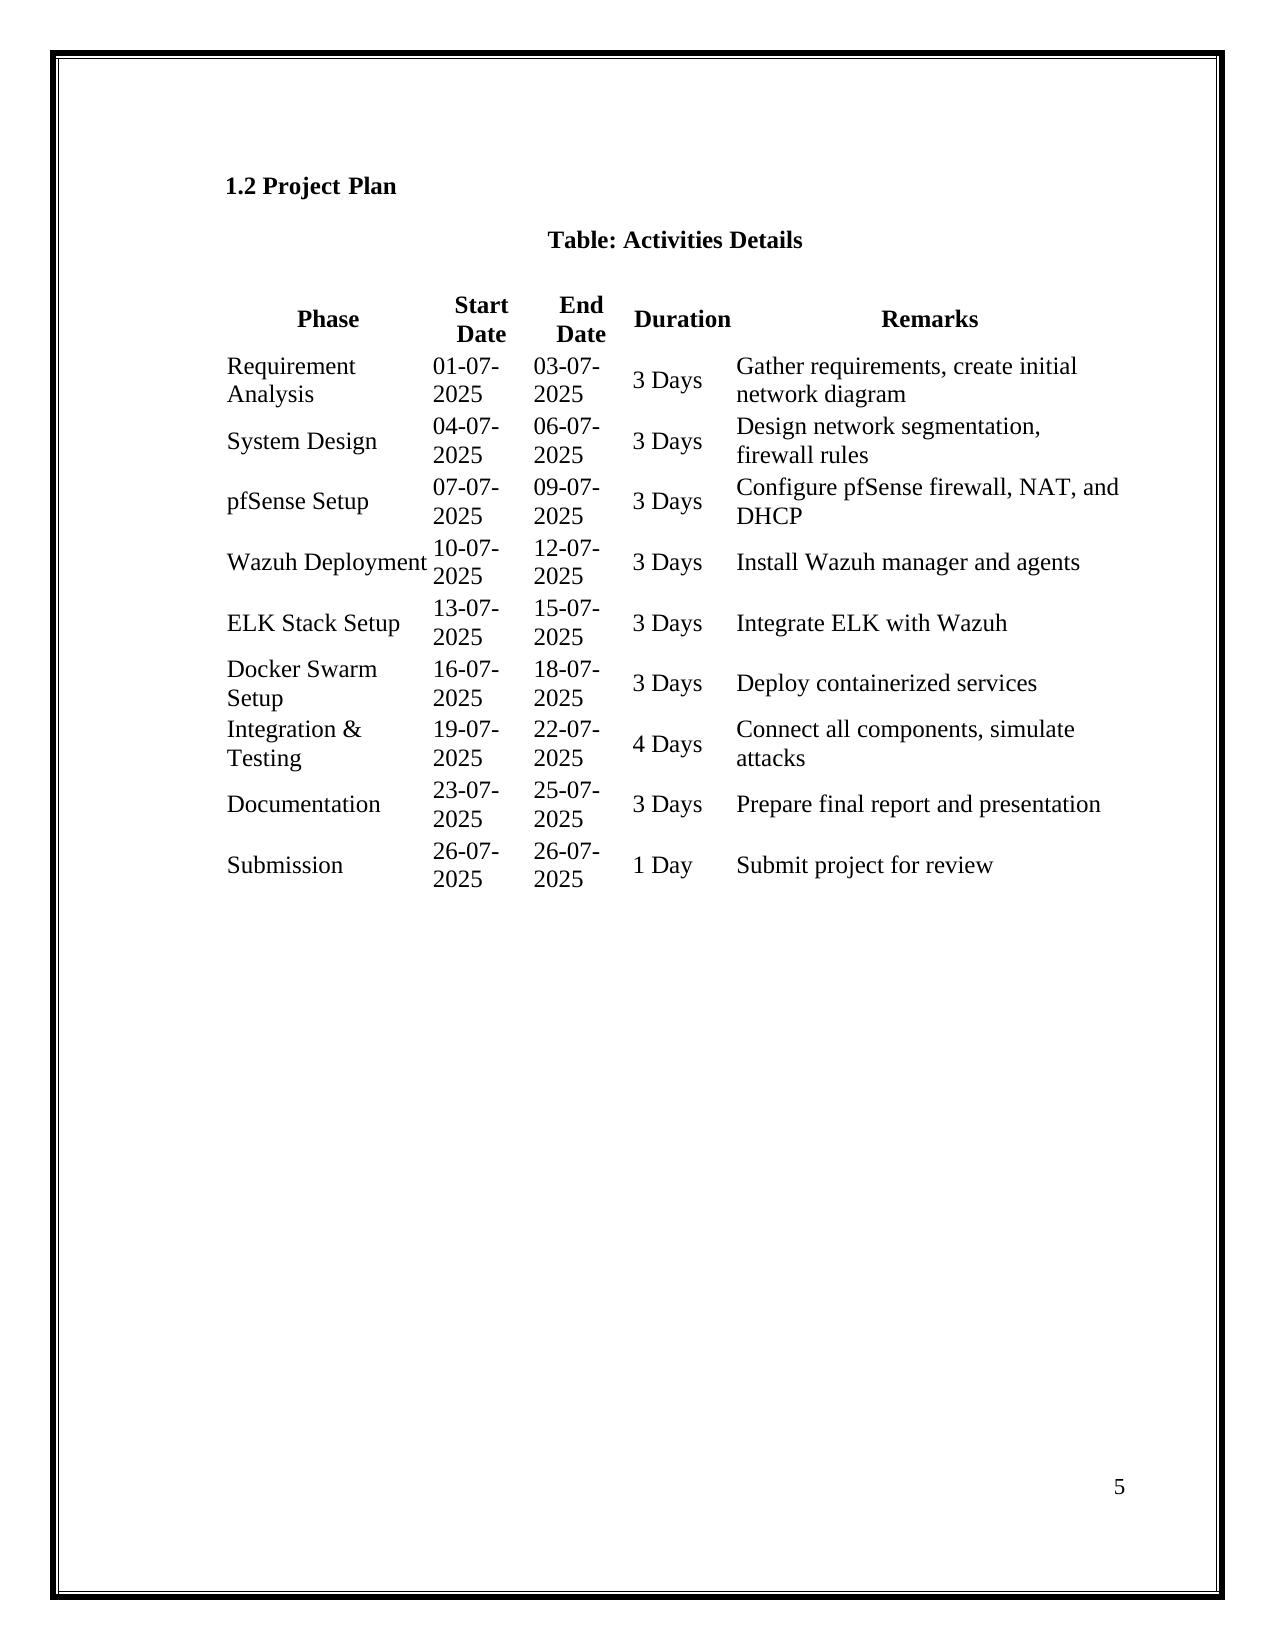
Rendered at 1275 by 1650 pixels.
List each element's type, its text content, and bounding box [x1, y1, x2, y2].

table_cell 10-07-2025 [431, 531, 532, 592]
table_cell 3 Days [631, 349, 734, 410]
table_cell 23-07-2025 [431, 774, 532, 834]
table_cell 26-07-2025 [431, 834, 532, 895]
table_cell Requirement Analysis [225, 349, 431, 410]
table_cell 07-07-2025 [431, 471, 532, 531]
table_header Remarks [734, 289, 1125, 349]
table_header Phase [225, 289, 431, 349]
table_cell 3 Days [631, 653, 734, 713]
table_cell 3 Days [631, 774, 734, 834]
table_cell pfSense Setup [225, 471, 431, 531]
table_cell 04-07-2025 [431, 410, 532, 471]
table_cell 12-07-2025 [532, 531, 631, 592]
table_cell 06-07-2025 [532, 410, 631, 471]
table_cell Deploy containerized services [734, 653, 1125, 713]
table_cell 1 Day [631, 834, 734, 895]
table_cell Design network segmentation, firewall rules [734, 410, 1125, 471]
table_cell Gather requirements, create initial network diagram [734, 349, 1125, 410]
table_cell 22-07-2025 [532, 713, 631, 774]
table_cell Wazuh Deployment [225, 531, 431, 592]
text Table: Activities Details [225, 225, 1125, 253]
table_cell 19-07-2025 [431, 713, 532, 774]
table_cell 4 Days [631, 713, 734, 774]
table_cell 3 Days [631, 592, 734, 652]
table_cell ELK Stack Setup [225, 592, 431, 652]
table_header Duration [631, 289, 734, 349]
table_cell 15-07-2025 [532, 592, 631, 652]
table_cell 16-07-2025 [431, 653, 532, 713]
table_cell Submit project for review [734, 834, 1125, 895]
table_cell Integration & Testing [225, 713, 431, 774]
table_cell 3 Days [631, 471, 734, 531]
table_cell Integrate ELK with Wazuh [734, 592, 1125, 652]
table_cell Documentation [225, 774, 431, 834]
table_cell 03-07-2025 [532, 349, 631, 410]
table_cell Prepare final report and presentation [734, 774, 1125, 834]
table_cell 09-07-2025 [532, 471, 631, 531]
table_cell Configure pfSense firewall, NAT, and DHCP [734, 471, 1125, 531]
subtitle 1.2 Project Plan [225, 171, 1125, 199]
table_header End Date [532, 289, 631, 349]
table_cell 13-07-2025 [431, 592, 532, 652]
table_cell 3 Days [631, 410, 734, 471]
table_cell 3 Days [631, 531, 734, 592]
table_cell 25-07-2025 [532, 774, 631, 834]
table_cell Install Wazuh manager and agents [734, 531, 1125, 592]
table_cell System Design [225, 410, 431, 471]
table_cell 26-07-2025 [532, 834, 631, 895]
table_cell Docker Swarm Setup [225, 653, 431, 713]
table_header Start Date [431, 289, 532, 349]
table_cell Submission [225, 834, 431, 895]
table_cell 18-07-2025 [532, 653, 631, 713]
table_cell Connect all components, simulate attacks [734, 713, 1125, 774]
table_cell 01-07-2025 [431, 349, 532, 410]
